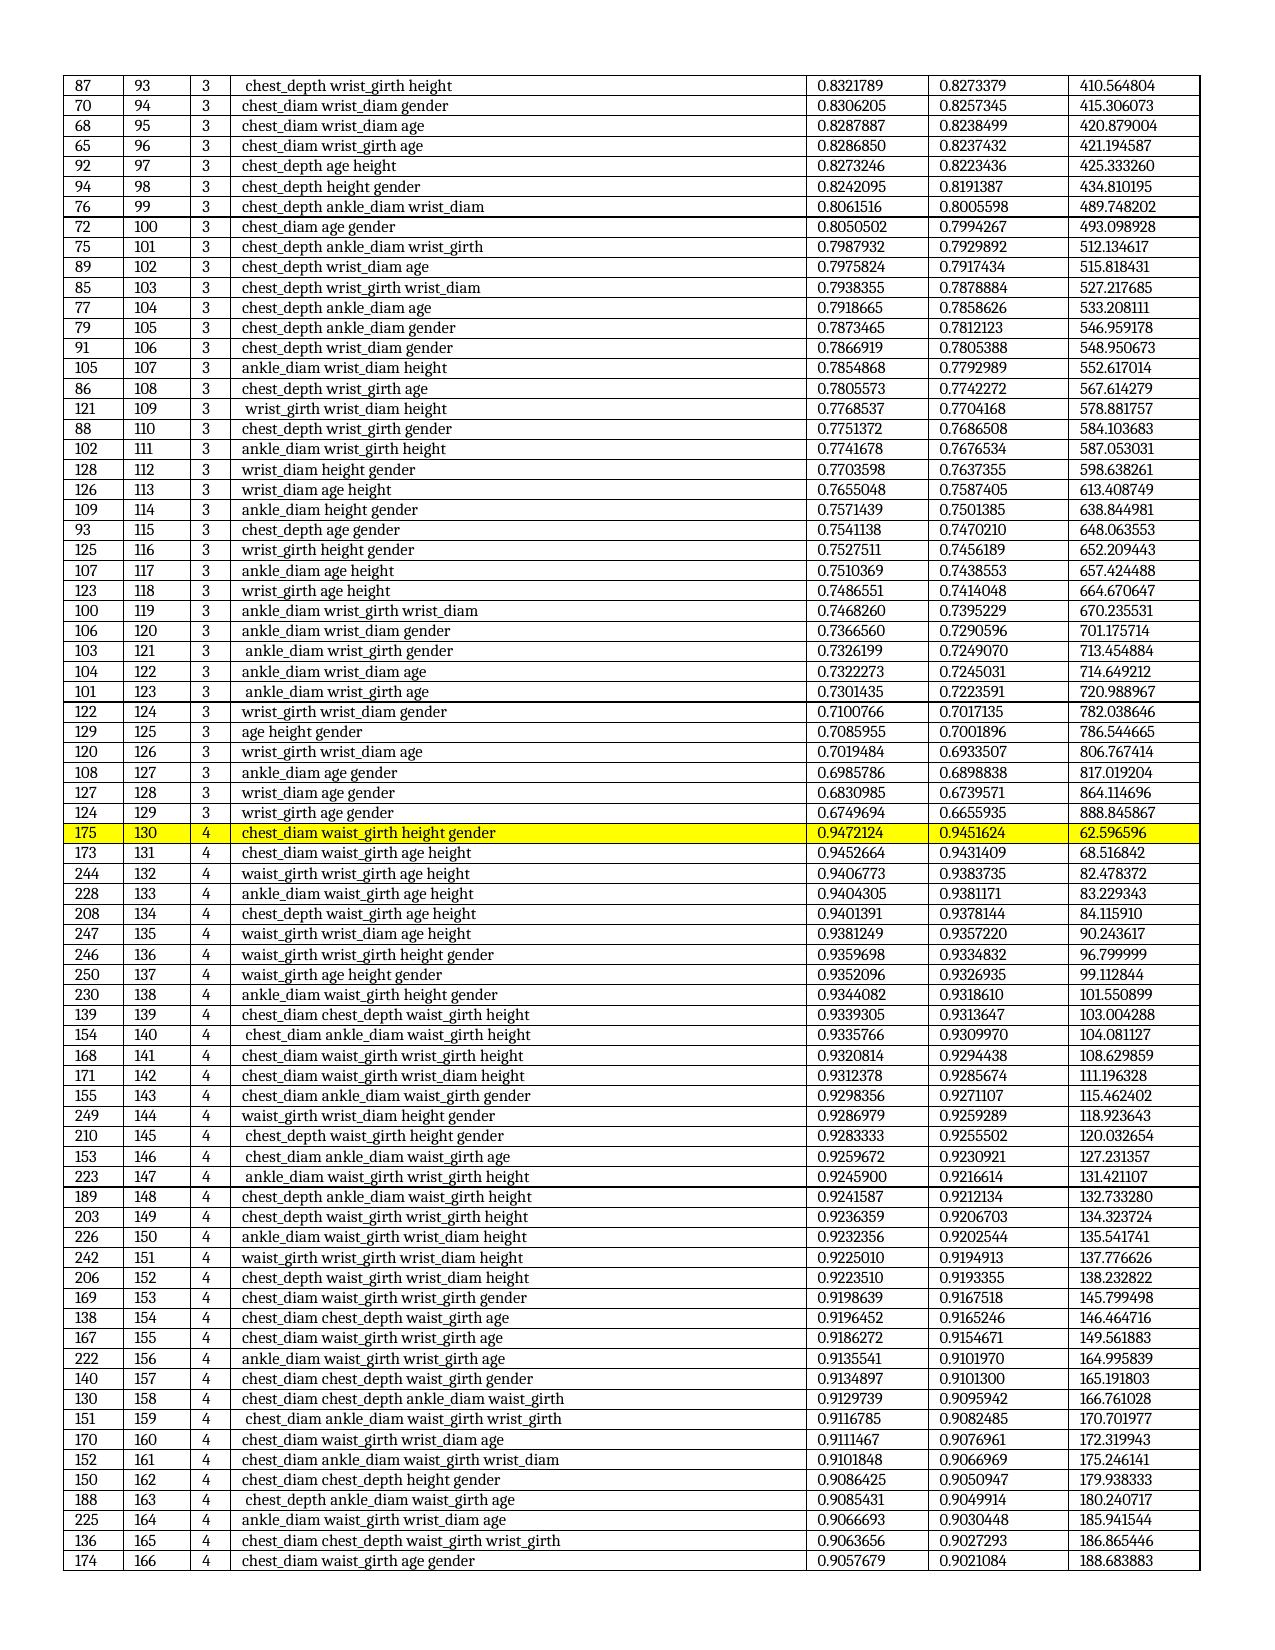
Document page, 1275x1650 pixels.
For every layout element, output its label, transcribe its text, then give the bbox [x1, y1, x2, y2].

table_cell 247 [64, 925, 123, 944]
table_cell 4 [191, 1309, 230, 1328]
table_cell 3 [191, 116, 230, 136]
table_cell 0.9223510 [807, 1268, 928, 1287]
table_cell chest_depth wrist_diam age [231, 258, 806, 277]
table_cell 0.8257345 [929, 96, 1068, 115]
table_cell 4 [191, 824, 230, 843]
table_cell 139 [124, 1006, 190, 1025]
table_cell 0.7468260 [807, 601, 928, 621]
table_cell 0.7768537 [807, 399, 928, 418]
table_cell 0.9283333 [807, 1127, 928, 1146]
table_cell 0.9129739 [807, 1390, 928, 1409]
table_cell 249 [64, 1107, 123, 1126]
table_cell 0.7918665 [807, 298, 928, 317]
table_cell 4 [191, 1107, 230, 1126]
table_cell 0.9378144 [929, 905, 1068, 924]
table_cell 0.9401391 [807, 905, 928, 924]
table_cell 148 [124, 1188, 190, 1207]
table_cell 146.464716 [1069, 1309, 1199, 1328]
table_cell 112 [124, 460, 190, 479]
table_cell 0.9066693 [807, 1511, 928, 1530]
table_cell 137.776626 [1069, 1248, 1199, 1267]
table_cell 533.208111 [1069, 298, 1199, 317]
table_cell 4 [191, 1531, 230, 1550]
table_cell 222 [64, 1349, 123, 1368]
table_cell chest_depth height gender [231, 177, 806, 196]
table_cell 3 [191, 662, 230, 681]
table_cell 151 [64, 1410, 123, 1429]
table_cell 77 [64, 298, 123, 317]
table_cell 3 [191, 278, 230, 297]
table_cell 0.9085431 [807, 1491, 928, 1510]
table_cell 117 [124, 561, 190, 580]
table_cell wrist_girth age gender [231, 804, 806, 823]
table_cell 0.7987932 [807, 238, 928, 257]
table_cell 0.7858626 [929, 298, 1068, 317]
table_cell 0.9285674 [929, 1066, 1068, 1085]
table_cell chest_diam ankle_diam waist_girth wrist_girth [231, 1410, 806, 1429]
table_cell 4 [191, 1086, 230, 1106]
table_cell 4 [191, 1167, 230, 1186]
table_cell 0.7366560 [807, 622, 928, 641]
table_cell 0.9383735 [929, 864, 1068, 883]
table_cell 0.7873465 [807, 319, 928, 338]
table_cell ankle_diam wrist_girth age [231, 682, 806, 701]
table_cell 4 [191, 1511, 230, 1530]
table_cell 189 [64, 1188, 123, 1207]
table_cell 3 [191, 218, 230, 237]
table_cell 206 [64, 1268, 123, 1287]
table_cell 0.9241587 [807, 1188, 928, 1207]
table_cell chest_depth wrist_girth wrist_diam [231, 278, 806, 297]
table_cell 129 [124, 804, 190, 823]
table_cell 100 [124, 218, 190, 237]
table_cell chest_diam waist_girth height gender [231, 824, 806, 843]
table_cell 107 [124, 359, 190, 378]
table_cell 107 [64, 561, 123, 580]
table_cell 94 [124, 96, 190, 115]
table_cell 0.9271107 [929, 1086, 1068, 1106]
table_cell 421.194587 [1069, 137, 1199, 156]
table_cell 0.9335766 [807, 1026, 928, 1045]
table_cell 4 [191, 945, 230, 964]
table_cell 0.8306205 [807, 96, 928, 115]
table_cell chest_diam chest_depth waist_girth age [231, 1309, 806, 1328]
table_cell 4 [191, 985, 230, 1004]
table_cell 131.421107 [1069, 1167, 1199, 1186]
table_cell 119 [124, 601, 190, 621]
table_cell 140 [64, 1369, 123, 1388]
table_cell 567.614279 [1069, 379, 1199, 398]
table_cell 0.7001896 [929, 723, 1068, 742]
table_cell chest_depth wrist_girth age [231, 379, 806, 398]
table_cell 0.7792989 [929, 359, 1068, 378]
table_cell 3 [191, 521, 230, 540]
table_cell 149.561883 [1069, 1329, 1199, 1348]
table_cell 0.9202544 [929, 1228, 1068, 1247]
table_cell 493.098928 [1069, 218, 1199, 237]
table_cell 3 [191, 440, 230, 459]
table_cell 786.544665 [1069, 723, 1199, 742]
table_cell 3 [191, 359, 230, 378]
table_cell 3 [191, 258, 230, 277]
table_cell 4 [191, 1208, 230, 1227]
table_cell 0.9309970 [929, 1026, 1068, 1045]
table_cell 174 [64, 1551, 123, 1570]
table_cell 3 [191, 682, 230, 701]
table_cell 4 [191, 1188, 230, 1207]
table_cell 0.9232356 [807, 1228, 928, 1247]
table_cell 131 [124, 844, 190, 863]
table_cell 109 [124, 399, 190, 418]
table_cell 489.748202 [1069, 197, 1199, 216]
table_cell chest_diam waist_girth wrist_girth gender [231, 1289, 806, 1308]
table_cell 4 [191, 1026, 230, 1045]
table_cell 129 [64, 723, 123, 742]
table_cell 546.959178 [1069, 319, 1199, 338]
table_cell 0.9294438 [929, 1046, 1068, 1065]
table_cell 638.844981 [1069, 500, 1199, 519]
table_cell 0.6749694 [807, 804, 928, 823]
table_cell 4 [191, 925, 230, 944]
table_cell 0.8050502 [807, 218, 928, 237]
table_cell 83.229343 [1069, 884, 1199, 903]
table_cell 0.8286850 [807, 137, 928, 156]
table_cell chest_diam waist_girth wrist_diam height [231, 1066, 806, 1085]
table_cell 3 [191, 561, 230, 580]
table_cell wrist_girth wrist_diam gender [231, 703, 806, 722]
table_cell 93 [64, 521, 123, 540]
table_cell 0.7438553 [929, 561, 1068, 580]
table_cell 97 [124, 157, 190, 176]
table_cell 420.879004 [1069, 116, 1199, 136]
table_cell 164 [124, 1511, 190, 1530]
table_cell 130 [64, 1390, 123, 1409]
table_cell 139 [64, 1006, 123, 1025]
table_cell 0.7326199 [807, 642, 928, 661]
table_cell 0.8273246 [807, 157, 928, 176]
table_cell 0.8237432 [929, 137, 1068, 156]
table_cell 127 [64, 783, 123, 802]
table_cell 0.9286979 [807, 1107, 928, 1126]
table_cell 170 [64, 1430, 123, 1449]
table_cell 125 [64, 541, 123, 560]
table_cell 108 [124, 379, 190, 398]
table_cell 0.7637355 [929, 460, 1068, 479]
table_cell 552.617014 [1069, 359, 1199, 378]
table_cell 165.191803 [1069, 1369, 1199, 1388]
table_cell chest_depth ankle_diam wrist_girth [231, 238, 806, 257]
table_cell 0.7805573 [807, 379, 928, 398]
table_cell 101 [124, 238, 190, 257]
table_cell 3 [191, 298, 230, 317]
table_cell 4 [191, 905, 230, 924]
table_cell 0.8238499 [929, 116, 1068, 136]
table_cell age height gender [231, 723, 806, 742]
table_cell 782.038646 [1069, 703, 1199, 722]
table_cell 126 [64, 480, 123, 499]
table_cell chest_diam wrist_diam gender [231, 96, 806, 115]
table_cell 584.103683 [1069, 420, 1199, 439]
table_cell 0.8191387 [929, 177, 1068, 196]
table_cell 0.7019484 [807, 743, 928, 762]
table_cell 3 [191, 177, 230, 196]
table_cell 3 [191, 137, 230, 156]
table_cell 242 [64, 1248, 123, 1267]
table_cell chest_diam ankle_diam waist_girth wrist_diam [231, 1450, 806, 1469]
table_cell 4 [191, 1046, 230, 1065]
table_cell 154 [64, 1026, 123, 1045]
table_cell 0.9404305 [807, 884, 928, 903]
table_cell 145 [124, 1127, 190, 1146]
table_cell 188 [64, 1491, 123, 1510]
table_cell 0.7470210 [929, 521, 1068, 540]
table_cell 169 [64, 1289, 123, 1308]
table_cell chest_diam ankle_diam waist_girth gender [231, 1086, 806, 1106]
table_cell 225 [64, 1511, 123, 1530]
table_cell 134 [124, 905, 190, 924]
table_cell waist_girth wrist_diam age height [231, 925, 806, 944]
table_cell 86 [64, 379, 123, 398]
table_cell 0.9225010 [807, 1248, 928, 1267]
table_cell 110 [124, 420, 190, 439]
table_cell 0.6933507 [929, 743, 1068, 762]
table_cell 186.865446 [1069, 1531, 1199, 1550]
table_cell 162 [124, 1470, 190, 1489]
table_cell 90.243617 [1069, 925, 1199, 944]
table_cell 105 [124, 319, 190, 338]
table_cell 4 [191, 1410, 230, 1429]
table_cell 0.9165246 [929, 1309, 1068, 1328]
table_cell 0.9212134 [929, 1188, 1068, 1207]
table_cell 0.9030448 [929, 1511, 1068, 1530]
table_cell 0.7655048 [807, 480, 928, 499]
table_cell ankle_diam waist_girth height gender [231, 985, 806, 1004]
table_cell chest_diam wrist_diam age [231, 116, 806, 136]
table_cell 0.7510369 [807, 561, 928, 580]
table_cell 208 [64, 905, 123, 924]
table_cell 100 [64, 601, 123, 621]
table_cell 713.454884 [1069, 642, 1199, 661]
table_cell chest_depth ankle_diam gender [231, 319, 806, 338]
table_cell 0.9236359 [807, 1208, 928, 1227]
table_cell 0.9066969 [929, 1450, 1068, 1469]
table_cell 0.8061516 [807, 197, 928, 216]
table_cell 175 [64, 824, 123, 843]
table_cell 0.9049914 [929, 1491, 1068, 1510]
table_cell 149 [124, 1208, 190, 1227]
table_cell 0.9186272 [807, 1329, 928, 1348]
table_cell 103 [124, 278, 190, 297]
table_cell 175.246141 [1069, 1450, 1199, 1469]
table_cell 0.9452664 [807, 844, 928, 863]
table_cell 0.9086425 [807, 1470, 928, 1489]
table_cell chest_depth wrist_girth gender [231, 420, 806, 439]
table_cell 0.9206703 [929, 1208, 1068, 1227]
table_cell 122 [64, 703, 123, 722]
table_cell 0.9063656 [807, 1531, 928, 1550]
table_cell 111 [124, 440, 190, 459]
table_cell 128 [124, 783, 190, 802]
table_cell 203 [64, 1208, 123, 1227]
table_cell 0.6655935 [929, 804, 1068, 823]
table_cell 817.019204 [1069, 763, 1199, 782]
table_cell 104.081127 [1069, 1026, 1199, 1045]
table_cell 806.767414 [1069, 743, 1199, 762]
table_cell 0.9154671 [929, 1329, 1068, 1348]
table_cell 3 [191, 783, 230, 802]
table_cell 132 [124, 864, 190, 883]
table_cell 0.7938355 [807, 278, 928, 297]
table_cell 3 [191, 804, 230, 823]
table_cell 0.9021084 [929, 1551, 1068, 1570]
table_cell 0.9334832 [929, 945, 1068, 964]
table_cell 102 [64, 440, 123, 459]
table_cell chest_depth waist_girth wrist_diam height [231, 1268, 806, 1287]
table_cell 512.134617 [1069, 238, 1199, 257]
table_cell 0.7703598 [807, 460, 928, 479]
table_cell 123 [124, 682, 190, 701]
table_cell ankle_diam waist_girth wrist_girth age [231, 1349, 806, 1368]
table_cell 96 [124, 137, 190, 156]
table_cell 425.333260 [1069, 157, 1199, 176]
table_cell 3 [191, 743, 230, 762]
table_cell 434.810195 [1069, 177, 1199, 196]
table_cell 230 [64, 985, 123, 1004]
table_cell 125 [124, 723, 190, 742]
table_cell 151 [124, 1248, 190, 1267]
table_cell waist_girth wrist_girth height gender [231, 945, 806, 964]
table_cell 96.799999 [1069, 945, 1199, 964]
table_cell 0.7704168 [929, 399, 1068, 418]
table_cell 0.9259672 [807, 1147, 928, 1166]
table_cell 0.7245031 [929, 662, 1068, 681]
table_cell 0.7301435 [807, 682, 928, 701]
table_cell 4 [191, 1289, 230, 1308]
table_cell chest_diam ankle_diam waist_girth age [231, 1147, 806, 1166]
table_cell 0.7414048 [929, 581, 1068, 600]
table_cell 138 [124, 985, 190, 1004]
table_cell 4 [191, 1066, 230, 1085]
table_cell 0.9082485 [929, 1410, 1068, 1429]
table_cell 0.9193355 [929, 1268, 1068, 1287]
table_cell 0.9255502 [929, 1127, 1068, 1146]
table_cell 102 [124, 258, 190, 277]
table_cell 154 [124, 1309, 190, 1328]
table_cell 0.9381249 [807, 925, 928, 944]
table_cell 0.7878884 [929, 278, 1068, 297]
table_cell 3 [191, 500, 230, 519]
table_cell 4 [191, 1551, 230, 1570]
table_cell 0.7322273 [807, 662, 928, 681]
table_cell 4 [191, 864, 230, 883]
table_cell 228 [64, 884, 123, 903]
table_cell 153 [124, 1289, 190, 1308]
table_cell chest_depth wrist_diam gender [231, 339, 806, 358]
table_cell 106 [124, 339, 190, 358]
table_cell 548.950673 [1069, 339, 1199, 358]
table_cell 188.683883 [1069, 1551, 1199, 1570]
table_cell 165 [124, 1531, 190, 1550]
table_cell 0.7456189 [929, 541, 1068, 560]
table_cell 166.761028 [1069, 1390, 1199, 1409]
table_cell 0.9230921 [929, 1147, 1068, 1166]
table_cell 0.7812123 [929, 319, 1068, 338]
table_cell 0.6830985 [807, 783, 928, 802]
table_cell 82.478372 [1069, 864, 1199, 883]
table_cell 3 [191, 642, 230, 661]
table_cell 99 [124, 197, 190, 216]
table_cell 134.323724 [1069, 1208, 1199, 1227]
table_cell 156 [124, 1349, 190, 1368]
table_cell 527.217685 [1069, 278, 1199, 297]
table_cell 167 [64, 1329, 123, 1348]
table_cell 578.881757 [1069, 399, 1199, 418]
table_cell 4 [191, 1329, 230, 1348]
table_cell 3 [191, 601, 230, 621]
table_cell 170.701977 [1069, 1410, 1199, 1429]
table_cell 76 [64, 197, 123, 216]
table_cell 0.9198639 [807, 1289, 928, 1308]
table_cell 109 [64, 500, 123, 519]
table_cell 3 [191, 480, 230, 499]
table_cell 4 [191, 1450, 230, 1469]
table_cell 142 [124, 1066, 190, 1085]
table_cell wrist_diam age height [231, 480, 806, 499]
table_cell 128 [64, 460, 123, 479]
table_cell 0.9326935 [929, 965, 1068, 984]
table_cell 108 [64, 763, 123, 782]
table_cell 138 [64, 1309, 123, 1328]
table_cell ankle_diam wrist_girth gender [231, 642, 806, 661]
table_cell 122 [124, 662, 190, 681]
table_cell 3 [191, 319, 230, 338]
table_cell 0.7223591 [929, 682, 1068, 701]
table_cell 0.9111467 [807, 1430, 928, 1449]
table_cell 164.995839 [1069, 1349, 1199, 1368]
table_cell 120.032654 [1069, 1127, 1199, 1146]
table_cell chest_diam waist_girth wrist_diam age [231, 1430, 806, 1449]
table_cell 0.9101970 [929, 1349, 1068, 1368]
table_cell 223 [64, 1167, 123, 1186]
table_cell 127.231357 [1069, 1147, 1199, 1166]
table_cell 0.7486551 [807, 581, 928, 600]
table_cell ankle_diam age height [231, 561, 806, 580]
table_cell 4 [191, 1006, 230, 1025]
table_cell 246 [64, 945, 123, 964]
table_cell 0.9027293 [929, 1531, 1068, 1550]
table_cell chest_depth age height [231, 157, 806, 176]
table_cell 0.8273379 [929, 76, 1068, 95]
table_cell 0.9167518 [929, 1289, 1068, 1308]
table_cell 4 [191, 1470, 230, 1489]
table_cell 143 [124, 1086, 190, 1106]
table_cell 106 [64, 622, 123, 641]
table_cell 98 [124, 177, 190, 196]
table_cell 701.175714 [1069, 622, 1199, 641]
table_cell 68.516842 [1069, 844, 1199, 863]
table_cell chest_depth waist_girth height gender [231, 1127, 806, 1146]
table_cell 145.799498 [1069, 1289, 1199, 1308]
table_cell 3 [191, 581, 230, 600]
table_cell 0.6898838 [929, 763, 1068, 782]
table_cell 3 [191, 541, 230, 560]
table_cell 179.938333 [1069, 1470, 1199, 1489]
table_cell 4 [191, 1349, 230, 1368]
table_cell 0.7501385 [929, 500, 1068, 519]
table_cell chest_depth wrist_girth height [231, 76, 806, 95]
table_cell 130 [124, 824, 190, 843]
table_cell 152 [64, 1450, 123, 1469]
table_cell 138.232822 [1069, 1268, 1199, 1287]
table_cell 0.7917434 [929, 258, 1068, 277]
table_cell 115 [124, 521, 190, 540]
table_cell 0.7805388 [929, 339, 1068, 358]
table_cell 91 [64, 339, 123, 358]
table_cell 0.9406773 [807, 864, 928, 883]
table_cell 101.550899 [1069, 985, 1199, 1004]
table_cell waist_girth wrist_girth wrist_diam height [231, 1248, 806, 1267]
table_cell 4 [191, 884, 230, 903]
table_cell 888.845867 [1069, 804, 1199, 823]
table_cell 4 [191, 965, 230, 984]
table_cell wrist_girth age height [231, 581, 806, 600]
table_cell chest_diam chest_depth waist_girth height [231, 1006, 806, 1025]
table_cell 62.596596 [1069, 824, 1199, 843]
table_cell 0.9216614 [929, 1167, 1068, 1186]
table_cell 670.235531 [1069, 601, 1199, 621]
table_cell 0.9357220 [929, 925, 1068, 944]
table_cell 155 [64, 1086, 123, 1106]
table_cell 163 [124, 1491, 190, 1510]
table_cell 137 [124, 965, 190, 984]
table_cell 0.7085955 [807, 723, 928, 742]
table_cell 136 [64, 1531, 123, 1550]
table_cell 105 [64, 359, 123, 378]
table_cell 160 [124, 1430, 190, 1449]
table_cell 85 [64, 278, 123, 297]
table_cell 111.196328 [1069, 1066, 1199, 1085]
table_cell 114 [124, 500, 190, 519]
table_cell 0.9352096 [807, 965, 928, 984]
table_cell 714.649212 [1069, 662, 1199, 681]
table_cell chest_depth ankle_diam age [231, 298, 806, 317]
table_cell ankle_diam height gender [231, 500, 806, 519]
table_cell 68 [64, 116, 123, 136]
table_cell 3 [191, 379, 230, 398]
table_cell 0.9339305 [807, 1006, 928, 1025]
table_cell 166 [124, 1551, 190, 1570]
table_cell 0.9472124 [807, 824, 928, 843]
table_cell 153 [64, 1147, 123, 1166]
table_cell 0.9194913 [929, 1248, 1068, 1267]
table_cell chest_diam wrist_girth age [231, 137, 806, 156]
table_cell 173 [64, 844, 123, 863]
table_cell 136 [124, 945, 190, 964]
table_cell 0.7929892 [929, 238, 1068, 257]
table_cell 123 [64, 581, 123, 600]
table_cell 133 [124, 884, 190, 903]
table_cell wrist_girth wrist_diam age [231, 743, 806, 762]
table_cell 0.7686508 [929, 420, 1068, 439]
table_cell 0.9050947 [929, 1470, 1068, 1489]
table_cell 4 [191, 1390, 230, 1409]
table_cell chest_diam waist_girth wrist_girth age [231, 1329, 806, 1348]
table_cell chest_diam chest_depth waist_girth wrist_girth [231, 1531, 806, 1550]
table_cell ankle_diam wrist_girth height [231, 440, 806, 459]
table_cell 135 [124, 925, 190, 944]
table_cell 75 [64, 238, 123, 257]
table_cell ankle_diam age gender [231, 763, 806, 782]
table_cell chest_diam ankle_diam waist_girth height [231, 1026, 806, 1045]
table_cell 664.670647 [1069, 581, 1199, 600]
table_cell chest_depth ankle_diam waist_girth age [231, 1491, 806, 1510]
table_cell 104 [124, 298, 190, 317]
table_cell 94 [64, 177, 123, 196]
table_cell 3 [191, 197, 230, 216]
table_cell ankle_diam waist_girth wrist_girth height [231, 1167, 806, 1186]
table_cell 720.988967 [1069, 682, 1199, 701]
table_cell 0.9101300 [929, 1369, 1068, 1388]
table_cell 0.9381171 [929, 884, 1068, 903]
table_cell wrist_girth wrist_diam height [231, 399, 806, 418]
table_cell 118.923643 [1069, 1107, 1199, 1126]
table_cell 210 [64, 1127, 123, 1146]
table_cell 415.306073 [1069, 96, 1199, 115]
table_cell 0.9344082 [807, 985, 928, 1004]
table_cell 116 [124, 541, 190, 560]
table_cell 87 [64, 76, 123, 95]
table_cell 0.9431409 [929, 844, 1068, 863]
table_cell chest_depth ankle_diam wrist_diam [231, 197, 806, 216]
table_cell 161 [124, 1450, 190, 1469]
table_cell 0.7854868 [807, 359, 928, 378]
table_cell 250 [64, 965, 123, 984]
table_cell 121 [124, 642, 190, 661]
table_cell 185.941544 [1069, 1511, 1199, 1530]
table_cell chest_depth age gender [231, 521, 806, 540]
table_cell 0.9196452 [807, 1309, 928, 1328]
table_cell 103.004288 [1069, 1006, 1199, 1025]
table_cell 144 [124, 1107, 190, 1126]
table_cell 0.7290596 [929, 622, 1068, 641]
table_cell 0.7994267 [929, 218, 1068, 237]
table_cell 0.9359698 [807, 945, 928, 964]
table_cell 0.7866919 [807, 339, 928, 358]
table_cell 127 [124, 763, 190, 782]
table_cell 126 [124, 743, 190, 762]
table_cell 108.629859 [1069, 1046, 1199, 1065]
table_cell chest_diam chest_depth height gender [231, 1470, 806, 1489]
table_cell 652.209443 [1069, 541, 1199, 560]
table_cell 159 [124, 1410, 190, 1429]
table_cell 92 [64, 157, 123, 176]
table_cell 613.408749 [1069, 480, 1199, 499]
table_cell 118 [124, 581, 190, 600]
table_cell 155 [124, 1329, 190, 1348]
table_cell 0.7100766 [807, 703, 928, 722]
table_cell 172.319943 [1069, 1430, 1199, 1449]
table_cell 3 [191, 76, 230, 95]
table_cell 84.115910 [1069, 905, 1199, 924]
table_cell chest_depth ankle_diam waist_girth height [231, 1188, 806, 1207]
table_cell 157 [124, 1369, 190, 1388]
table_cell 0.8287887 [807, 116, 928, 136]
table_cell 3 [191, 763, 230, 782]
table_cell 3 [191, 157, 230, 176]
table_cell 4 [191, 1147, 230, 1166]
table_cell chest_diam waist_girth wrist_girth height [231, 1046, 806, 1065]
table_cell 0.9076961 [929, 1430, 1068, 1449]
table_cell 3 [191, 238, 230, 257]
table_cell 141 [124, 1046, 190, 1065]
table_cell 0.9320814 [807, 1046, 928, 1065]
table_cell 3 [191, 420, 230, 439]
table_cell 0.9259289 [929, 1107, 1068, 1126]
table_cell 587.053031 [1069, 440, 1199, 459]
table_cell 0.9245900 [807, 1167, 928, 1186]
table_cell 140 [124, 1026, 190, 1045]
table_cell 0.7249070 [929, 642, 1068, 661]
table_cell 3 [191, 622, 230, 641]
table_cell 93 [124, 76, 190, 95]
table_cell 0.7975824 [807, 258, 928, 277]
table_cell 158 [124, 1390, 190, 1409]
table_cell 132.733280 [1069, 1188, 1199, 1207]
table_cell ankle_diam waist_girth age height [231, 884, 806, 903]
table_cell 147 [124, 1167, 190, 1186]
table_cell ankle_diam wrist_diam age [231, 662, 806, 681]
table_cell 95 [124, 116, 190, 136]
table_cell 0.9116785 [807, 1410, 928, 1429]
table_cell 0.7527511 [807, 541, 928, 560]
table_cell 120 [124, 622, 190, 641]
table_cell 515.818431 [1069, 258, 1199, 277]
table_cell 180.240717 [1069, 1491, 1199, 1510]
table_cell 101 [64, 682, 123, 701]
table_cell 0.9312378 [807, 1066, 928, 1085]
table_cell 104 [64, 662, 123, 681]
table_cell ankle_diam wrist_diam height [231, 359, 806, 378]
table_cell 244 [64, 864, 123, 883]
table_cell 150 [124, 1228, 190, 1247]
table_cell 4 [191, 1228, 230, 1247]
table_cell 0.7571439 [807, 500, 928, 519]
table_cell 0.9135541 [807, 1349, 928, 1368]
table_cell 0.8223436 [929, 157, 1068, 176]
table_cell 4 [191, 1248, 230, 1267]
table_cell 4 [191, 1369, 230, 1388]
table_cell 0.9318610 [929, 985, 1068, 1004]
table_cell chest_diam waist_girth age height [231, 844, 806, 863]
table_cell 89 [64, 258, 123, 277]
table_cell 0.6985786 [807, 763, 928, 782]
table_cell 0.9451624 [929, 824, 1068, 843]
table_cell 99.112844 [1069, 965, 1199, 984]
table_cell 0.9057679 [807, 1551, 928, 1570]
table_cell 3 [191, 399, 230, 418]
table_cell waist_girth age height gender [231, 965, 806, 984]
table_cell 0.7742272 [929, 379, 1068, 398]
table_cell ankle_diam waist_girth wrist_diam age [231, 1511, 806, 1530]
table_cell 0.7395229 [929, 601, 1068, 621]
table_cell 115.462402 [1069, 1086, 1199, 1106]
table_cell waist_girth wrist_girth age height [231, 864, 806, 883]
table_cell 0.9101848 [807, 1450, 928, 1469]
table_cell 0.6739571 [929, 783, 1068, 802]
table_cell 0.7741678 [807, 440, 928, 459]
table_cell 4 [191, 1430, 230, 1449]
table_cell 113 [124, 480, 190, 499]
table_cell 598.638261 [1069, 460, 1199, 479]
table_cell 4 [191, 844, 230, 863]
table_cell 4 [191, 1491, 230, 1510]
table_cell 72 [64, 218, 123, 237]
table_cell 146 [124, 1147, 190, 1166]
table_cell 3 [191, 723, 230, 742]
table_cell 0.8005598 [929, 197, 1068, 216]
table_cell 0.8242095 [807, 177, 928, 196]
table_cell 171 [64, 1066, 123, 1085]
table_cell 410.564804 [1069, 76, 1199, 95]
table_cell 135.541741 [1069, 1228, 1199, 1247]
table_cell 0.7587405 [929, 480, 1068, 499]
table_cell 0.7541138 [807, 521, 928, 540]
table_cell wrist_diam age gender [231, 783, 806, 802]
table_cell chest_depth waist_girth age height [231, 905, 806, 924]
table_cell 0.9134897 [807, 1369, 928, 1388]
table_cell 150 [64, 1470, 123, 1489]
table_cell 4 [191, 1127, 230, 1146]
table_cell 65 [64, 137, 123, 156]
table_cell 226 [64, 1228, 123, 1247]
table_cell waist_girth wrist_diam height gender [231, 1107, 806, 1126]
table_cell 3 [191, 96, 230, 115]
table_cell 120 [64, 743, 123, 762]
table_cell chest_diam chest_depth ankle_diam waist_girth [231, 1390, 806, 1409]
table_cell 152 [124, 1268, 190, 1287]
table_cell 88 [64, 420, 123, 439]
table_cell 3 [191, 703, 230, 722]
table_cell ankle_diam wrist_girth wrist_diam [231, 601, 806, 621]
table_cell 864.114696 [1069, 783, 1199, 802]
table_cell 657.424488 [1069, 561, 1199, 580]
table_cell 0.8321789 [807, 76, 928, 95]
table_cell 79 [64, 319, 123, 338]
table_cell 0.7751372 [807, 420, 928, 439]
table_cell 3 [191, 460, 230, 479]
table_cell 124 [64, 804, 123, 823]
table_cell chest_diam age gender [231, 218, 806, 237]
table_cell ankle_diam wrist_diam gender [231, 622, 806, 641]
table_cell 0.9298356 [807, 1086, 928, 1106]
table_cell wrist_girth height gender [231, 541, 806, 560]
table_cell 4 [191, 1268, 230, 1287]
table_cell 70 [64, 96, 123, 115]
table_cell 648.063553 [1069, 521, 1199, 540]
table_cell 3 [191, 339, 230, 358]
table_cell 0.9095942 [929, 1390, 1068, 1409]
table_cell 0.7017135 [929, 703, 1068, 722]
table_cell 103 [64, 642, 123, 661]
table_cell chest_diam chest_depth waist_girth gender [231, 1369, 806, 1388]
table_cell 0.9313647 [929, 1006, 1068, 1025]
table_cell wrist_diam height gender [231, 460, 806, 479]
table_cell 121 [64, 399, 123, 418]
table_cell chest_depth waist_girth wrist_girth height [231, 1208, 806, 1227]
table_cell ankle_diam waist_girth wrist_diam height [231, 1228, 806, 1247]
table_cell chest_diam waist_girth age gender [231, 1551, 806, 1570]
table_cell 168 [64, 1046, 123, 1065]
table_cell 0.7676534 [929, 440, 1068, 459]
table_cell 124 [124, 703, 190, 722]
